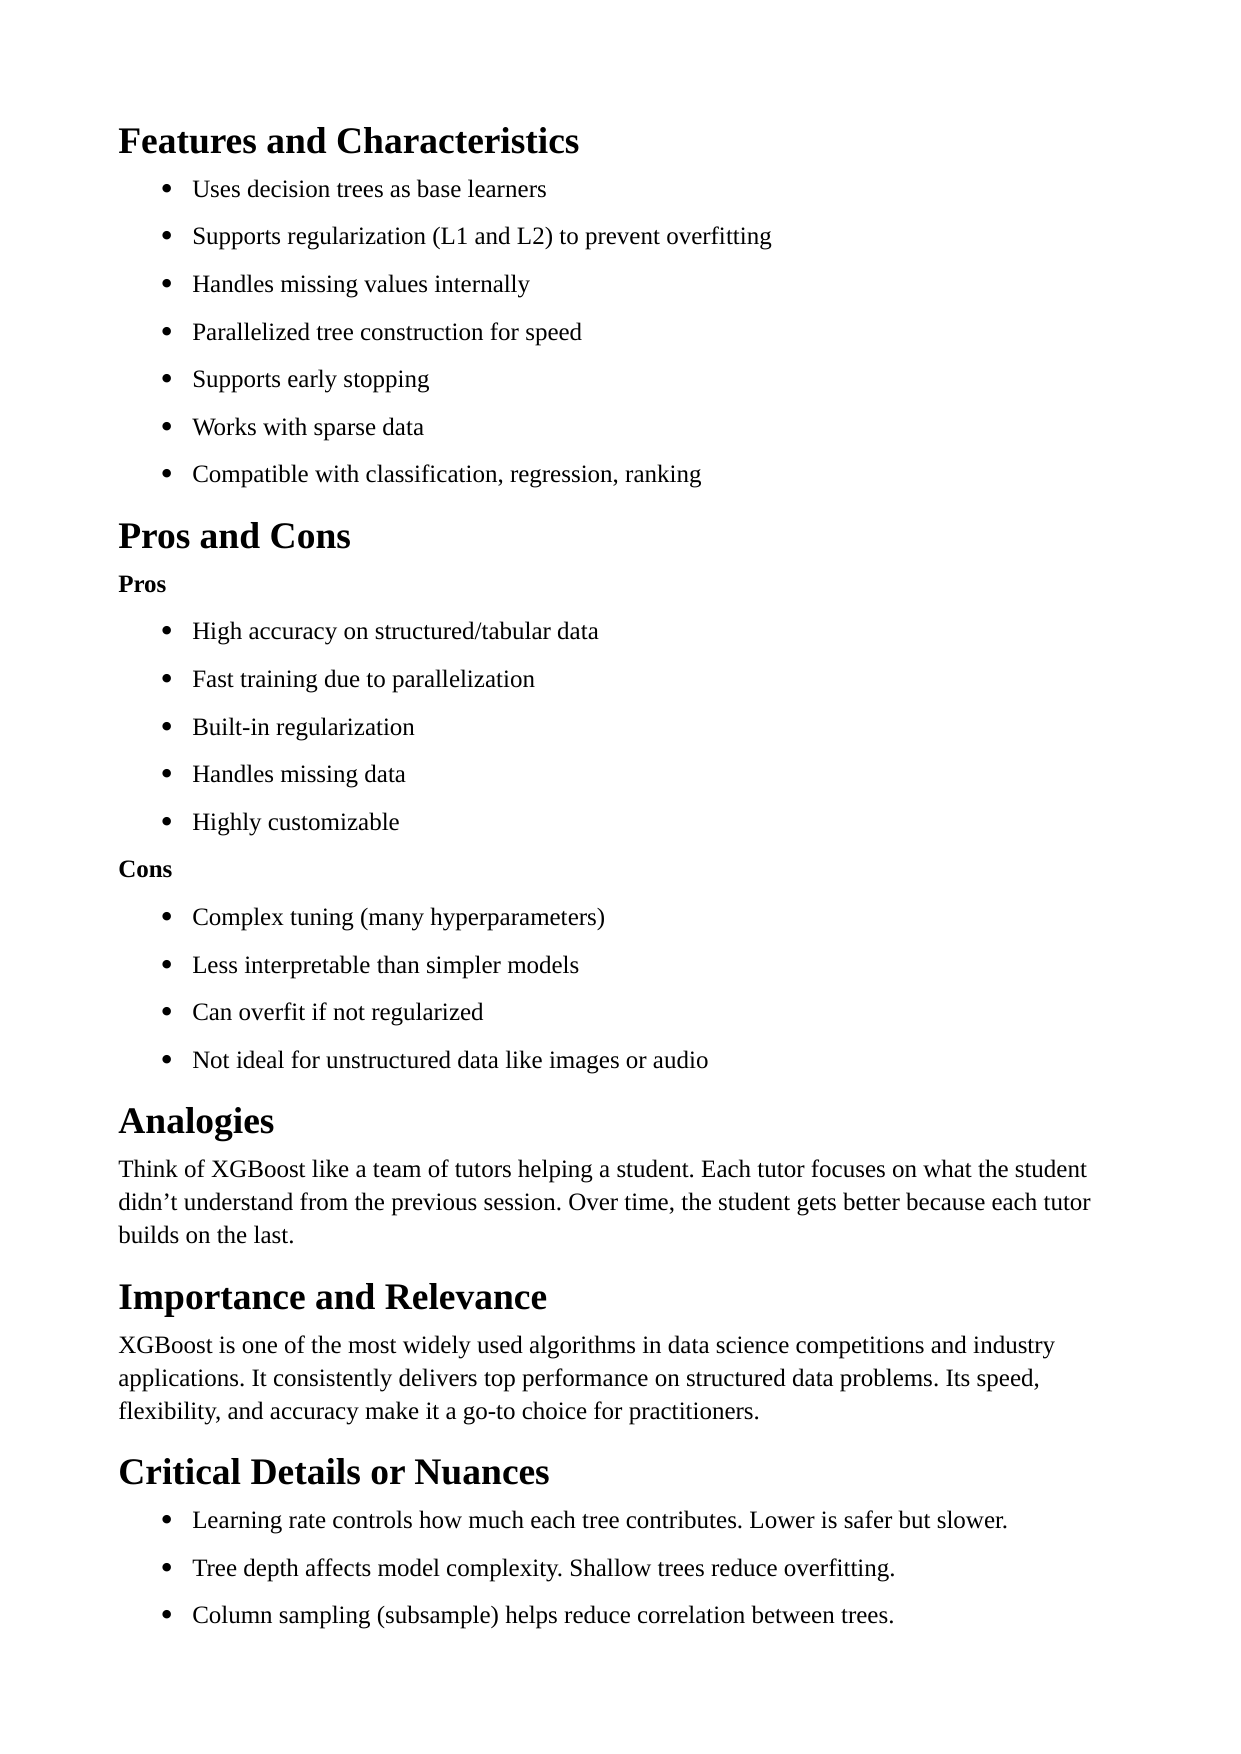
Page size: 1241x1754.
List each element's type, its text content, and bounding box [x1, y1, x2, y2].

list Complex tuning (many hyperparameters) [162, 902, 1122, 931]
list Less interpretable than simpler models [162, 950, 1122, 978]
list Highly customizable [162, 807, 1122, 836]
list Can overfit if not regularized [162, 997, 1122, 1026]
subtitle Pros and Cons [118, 513, 1122, 556]
list Compatible with classification, regression, ranking [162, 459, 1122, 488]
list Tree depth affects model complexity. Shallow trees reduce overfitting. [162, 1553, 1122, 1582]
subtitle Analogies [118, 1099, 1122, 1142]
list Learning rate controls how much each tree contributes. Lower is safer but slower. [162, 1505, 1122, 1534]
list Handles missing values internally [162, 269, 1122, 298]
list Handles missing data [162, 759, 1122, 788]
list Uses decision trees as base learners [162, 174, 1122, 202]
list Not ideal for unstructured data like images or audio [162, 1045, 1122, 1074]
subtitle Features and Characteristics [118, 118, 1122, 161]
subtitle Critical Details or Nuances [118, 1450, 1122, 1493]
subtitle Importance and Relevance [118, 1274, 1122, 1317]
text XGBoost is one of the most widely used algorithms in data science competitions and industry applications. It consistently delivers top performance on structured data problems. Its speed, flexibility, and accuracy make it a go-to choice for practitioners. [118, 1330, 1122, 1425]
list Supports regularization (L1 and L2) to prevent overfitting [162, 221, 1122, 250]
list Column sampling (subsample) helps reduce correlation between trees. [162, 1601, 1122, 1629]
list Parallelized tree construction for speed [162, 317, 1122, 345]
list Fast training due to parallelization [162, 664, 1122, 693]
list Built-in regularization [162, 712, 1122, 740]
list Supports early stopping [162, 364, 1122, 393]
text Think of XGBoost like a team of tutors helping a student. Each tutor focuses on what the student didn’t understand from the previous session. Over time, the student gets better because each tutor builds on the last. [118, 1154, 1122, 1249]
text Pros [118, 569, 1122, 598]
list Works with sparse data [162, 412, 1122, 441]
list High accuracy on structured/tabular data [162, 616, 1122, 645]
text Cons [118, 854, 1122, 883]
